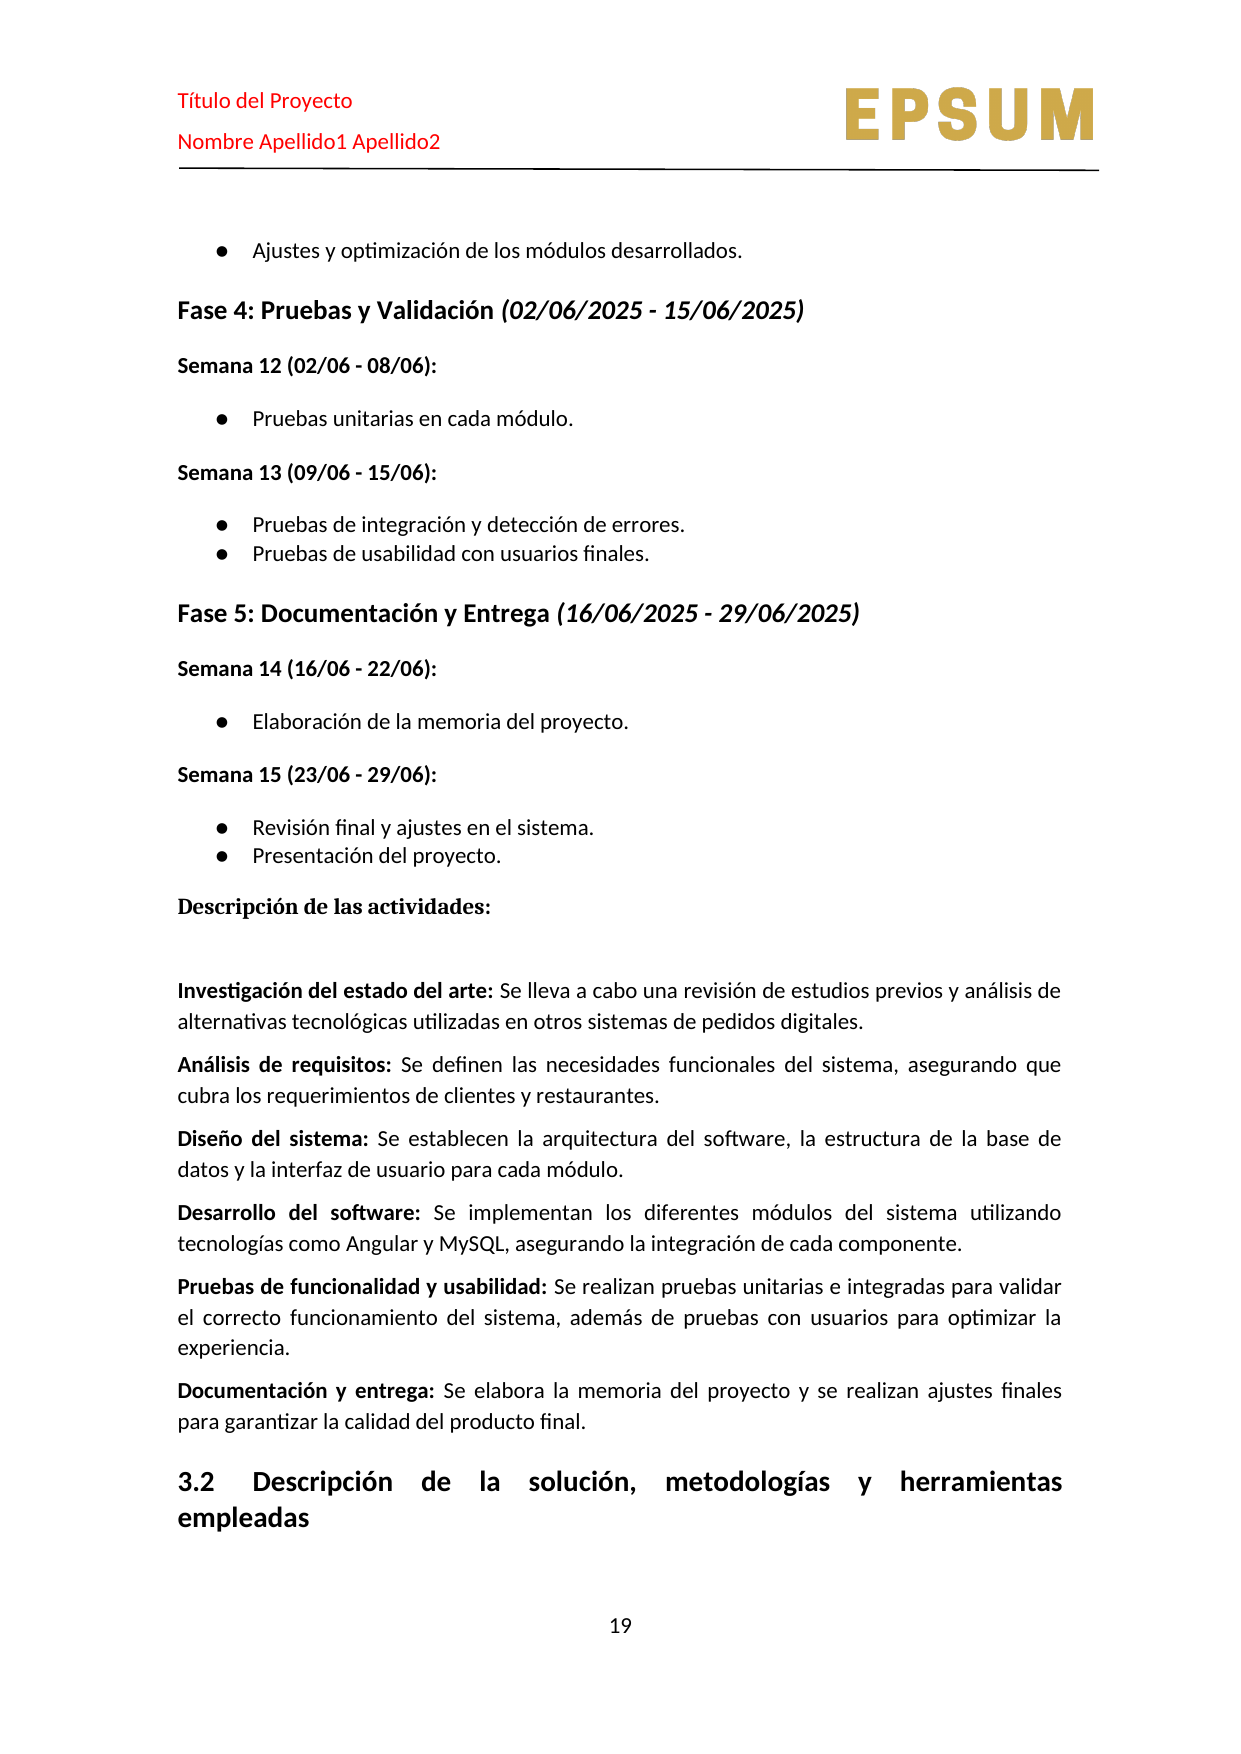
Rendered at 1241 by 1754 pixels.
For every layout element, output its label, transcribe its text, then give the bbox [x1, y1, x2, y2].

subtitle Fase 4: Pruebas y Validación (02/06/2025 - 15/06/2025) [177, 293, 1063, 327]
list Pruebas de usabilidad con usuarios finales. [215, 539, 1063, 567]
text Documentación y entrega: Se elabora la memoria del proyecto y se realizan ajustes finales para garantizar la calidad del producto final. [177, 1377, 1063, 1435]
subtitle Fase 5: Documentación y Entrega (16/06/2025 - 29/06/2025) [177, 596, 1063, 629]
text Pruebas de funcionalidad y usabilidad: Se realizan pruebas unitarias e integradas para validar el correcto funcionamiento del sistema, además de pruebas con usuarios para optimizar la experiencia. [177, 1272, 1063, 1361]
list Presentación del proyecto. [215, 841, 1063, 869]
list Revisión final y ajustes en el sistema. [215, 813, 1063, 841]
text Semana 15 (23/06 - 29/06): [177, 760, 1063, 788]
text Semana 12 (02/06 - 08/06): [177, 352, 1063, 379]
text Análisis de requisitos: Se definen las necesidades funcionales del sistema, asegurando que cubra los requerimientos de clientes y restaurantes. [177, 1050, 1063, 1109]
list Elaboración de la memoria del proyecto. [215, 707, 1063, 735]
text Diseño del sistema: Se establecen la arquitectura del software, la estructura de la base de datos y la interfaz de usuario para cada módulo. [177, 1124, 1063, 1183]
subtitle Descripción de la solución, metodologías y herramientas empleadas [177, 1463, 1063, 1534]
list Pruebas de integración y detección de errores. [215, 511, 1063, 539]
picture [843, 87, 1096, 156]
list Ajustes y optimización de los módulos desarrollados. [215, 236, 1063, 264]
text Desarrollo del software: Se implementan los diferentes módulos del sistema utilizando tecnologías como Angular y MySQL, asegurando la integración de cada componente. [177, 1198, 1063, 1257]
list Pruebas unitarias en cada módulo. [215, 404, 1063, 433]
text Investigación del estado del arte: Se lleva a cabo una revisión de estudios previos y análisis de alternativas tecnológicas utilizadas en otros sistemas de pedidos digitales. [177, 976, 1063, 1035]
text Semana 13 (09/06 - 15/06): [177, 458, 1063, 486]
subtitle Descripción de las actividades: [177, 894, 1063, 920]
text Semana 14 (16/06 - 22/06): [177, 654, 1063, 682]
